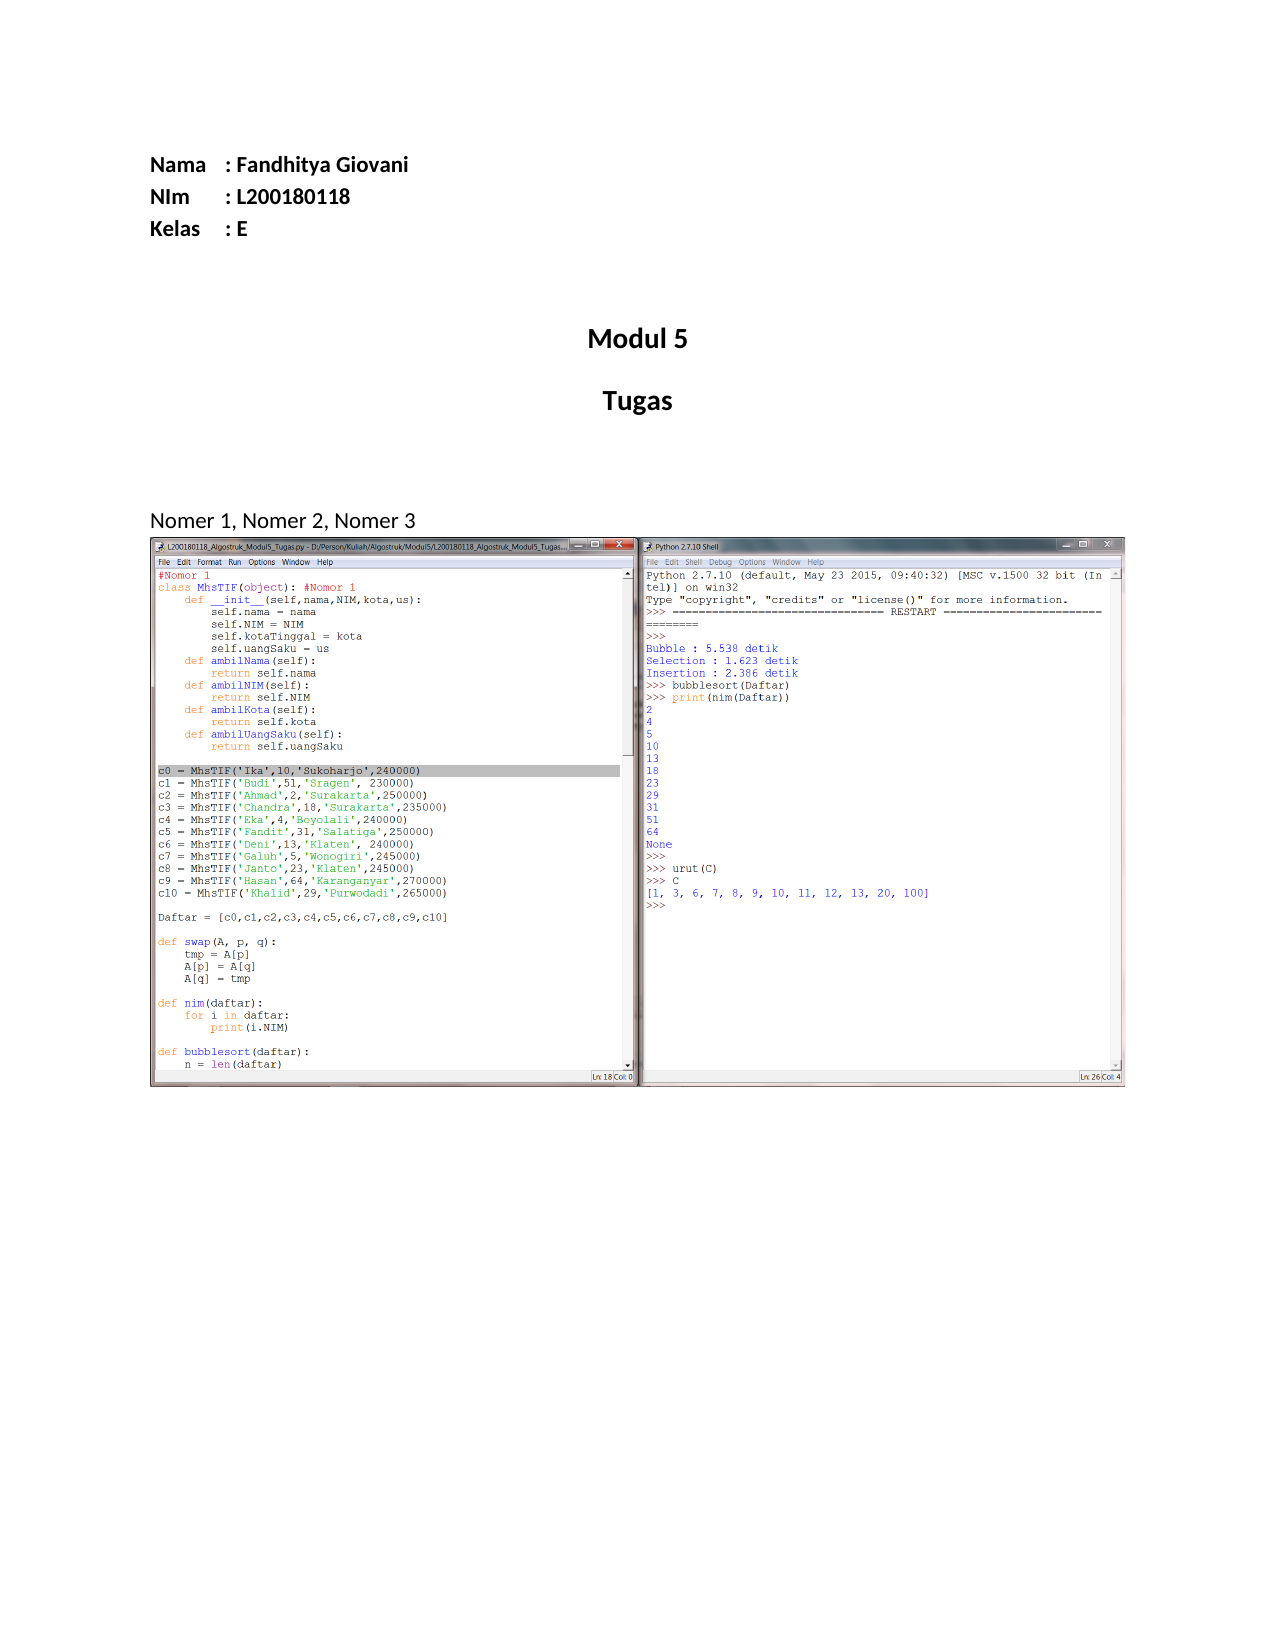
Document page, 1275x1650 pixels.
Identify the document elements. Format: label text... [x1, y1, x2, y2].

text Modul 5 [150, 320, 1125, 356]
text Tugas [150, 382, 1125, 418]
text Nomer 1, Nomer 2, Nomer 3 [150, 506, 1125, 537]
text Nama : Fandhitya Giovani NIm : L200180118 Kelas : E [150, 150, 1125, 242]
picture [150, 537, 1125, 1087]
